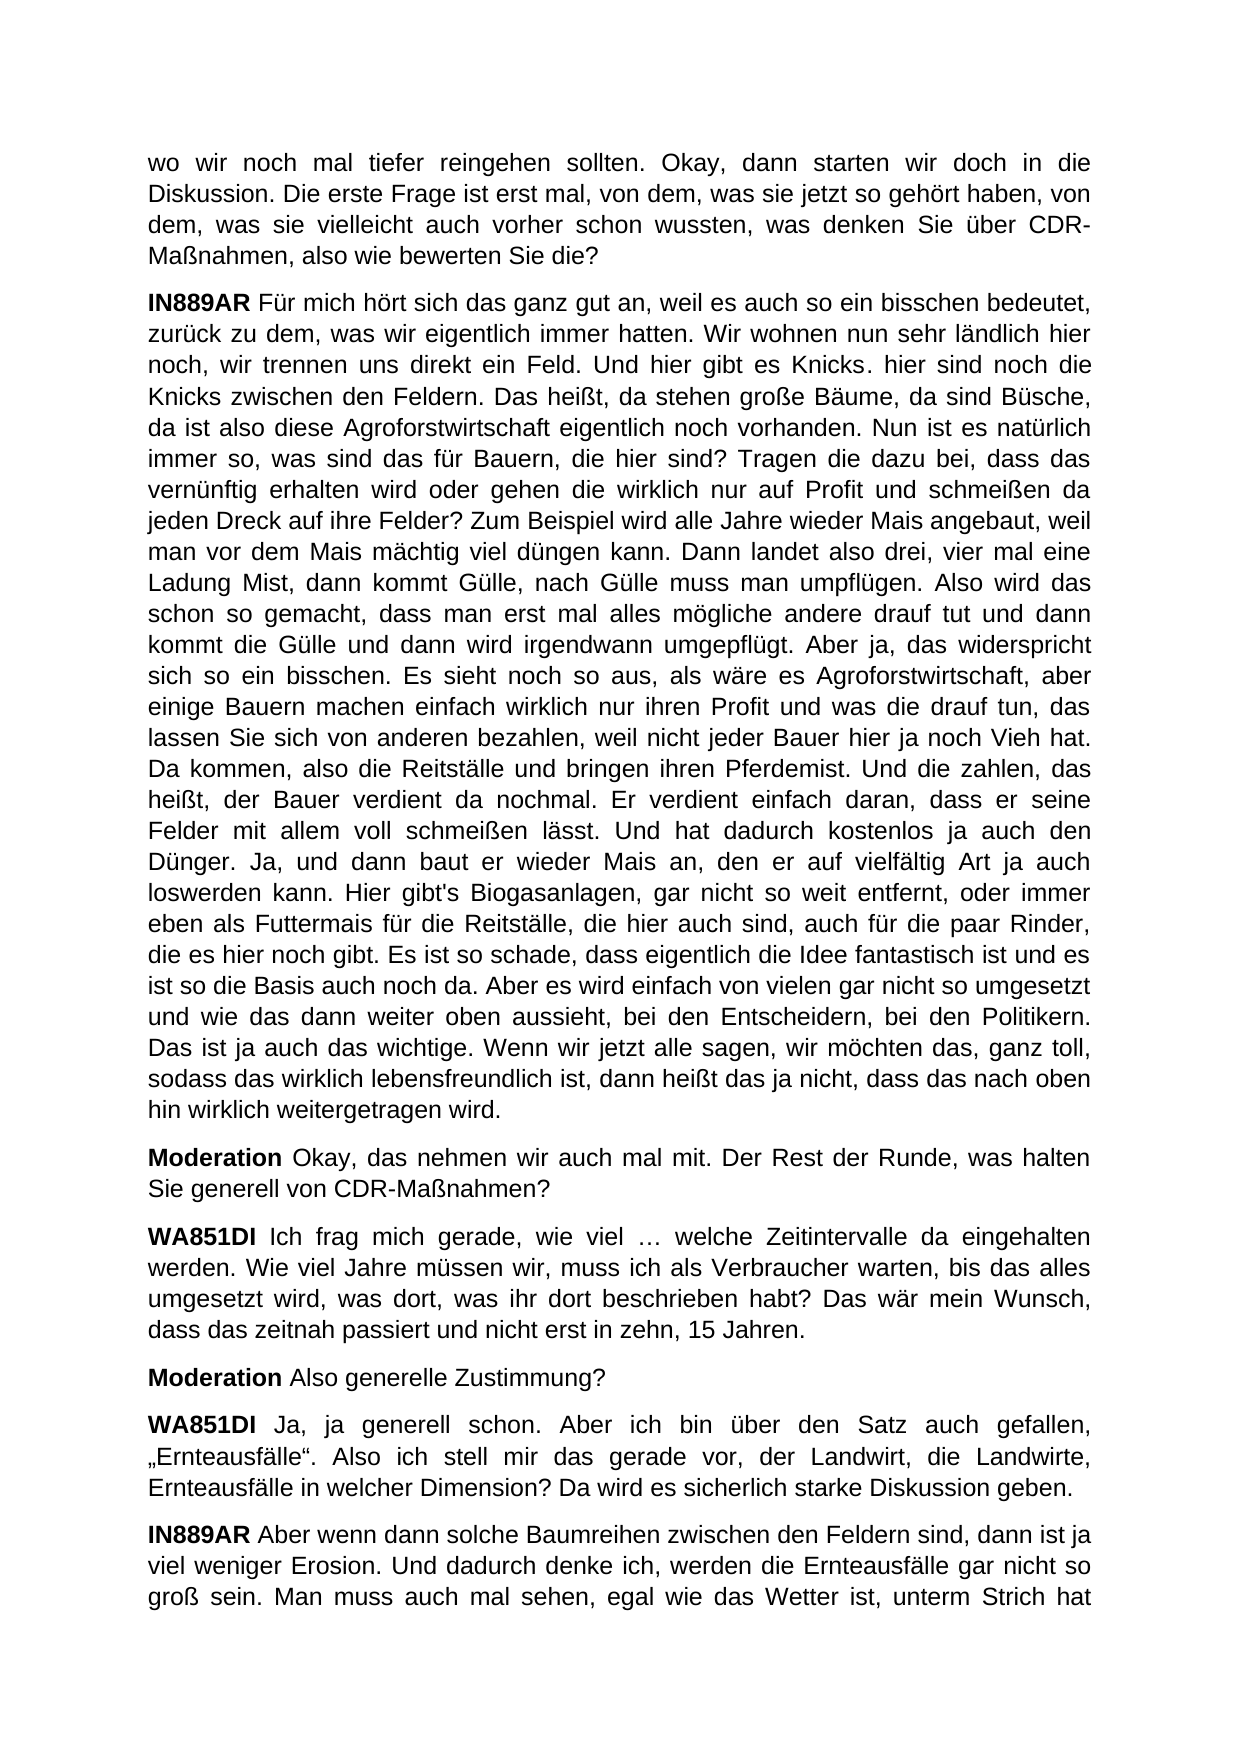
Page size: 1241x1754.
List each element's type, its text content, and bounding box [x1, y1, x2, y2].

text Moderation Also generelle Zustimmung? [148, 1363, 1093, 1392]
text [148, 148, 1093, 269]
text WA851DI Ich frag mich gerade, wie viel … welche Zeitintervalle da eingehalten werden. Wie viel Jahre müssen wir, muss ich als Verbraucher warten, bis das alles umgesetzt wird, was dort, was ihr dort beschrieben habt? Das wär mein Wunsch, dass das zeitnah passiert und nicht erst in zehn, 15 Jahren. [148, 1222, 1093, 1344]
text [148, 1520, 1093, 1611]
text Moderation Okay, das nehmen wir auch mal mit. Der Rest der Runde, was halten Sie generell von CDR-Maßnahmen? [148, 1143, 1093, 1203]
text WA851DI Ja, ja generell schon. Aber ich bin über den Satz auch gefallen, „Ernteausfälle“. Also ich stell mir das gerade vor, der Landwirt, die Landwirte, Ernteausfälle in welcher Dimension? Da wird es sicherlich starke Diskussion geben. [148, 1411, 1093, 1501]
text IN889AR Für mich hört sich das ganz gut an, weil es auch so ein bisschen bedeutet, zurück zu dem, was wir eigentlich immer hatten. Wir wohnen nun sehr ländlich hier noch, wir trennen uns direkt ein Feld. Und hier gibt es Knicks. hier sind noch die Knicks zwischen den Feldern. Das heißt, da stehen große Bäume, da sind Büsche, da ist also diese Agroforstwirtschaft eigentlich noch vorhanden. Nun ist es natürlich immer so, was sind das für Bauern, die hier sind? Tragen die dazu bei, dass das vernünftig erhalten wird oder gehen die wirklich nur auf Profit und schmeißen da jeden Dreck auf ihre Felder? Zum Beispiel wird alle Jahre wieder Mais angebaut, weil man vor dem Mais mächtig viel düngen kann. Dann landet also drei, vier mal eine Ladung Mist, dann kommt Gülle, nach Gülle muss man umpflügen. Also wird das schon so gemacht, dass man erst mal alles mögliche andere drauf tut und dann kommt die Gülle und dann wird irgendwann umgepflügt. Aber ja, das widerspricht sich so ein bisschen. Es sieht noch so aus, als wäre es Agroforstwirtschaft, aber einige Bauern machen einfach wirklich nur ihren Profit und was die drauf tun, das lassen Sie sich von anderen bezahlen, weil nicht jeder Bauer hier ja noch Vieh hat. Da kommen, also die Reitställe und bringen ihren Pferdemist. Und die zahlen, das heißt, der Bauer verdient da nochmal. Er verdient einfach daran, dass er seine Felder mit allem voll schmeißen lässt. Und hat dadurch kostenlos ja auch den Dünger. Ja, und dann baut er wieder Mais an, den er auf vielfältig Art ja auch loswerden kann. Hier gibt's Biogasanlagen, gar nicht so weit entfernt, oder immer eben als Futtermais für die Reitställe, die hier auch sind, auch für die paar Rinder, die es hier noch gibt. Es ist so schade, dass eigentlich die Idee fantastisch ist und es ist so die Basis auch noch da. Aber es wird einfach von vielen gar nicht so umgesetzt und wie das dann weiter oben aussieht, bei den Entscheidern, bei den Politikern. Das ist ja auch das wichtige. Wenn wir jetzt alle sagen, wir möchten das, ganz toll, sodass das wirklich lebensfreundlich ist, dann heißt das ja nicht, dass das nach oben hin wirklich weitergetragen wird. [148, 288, 1093, 1124]
